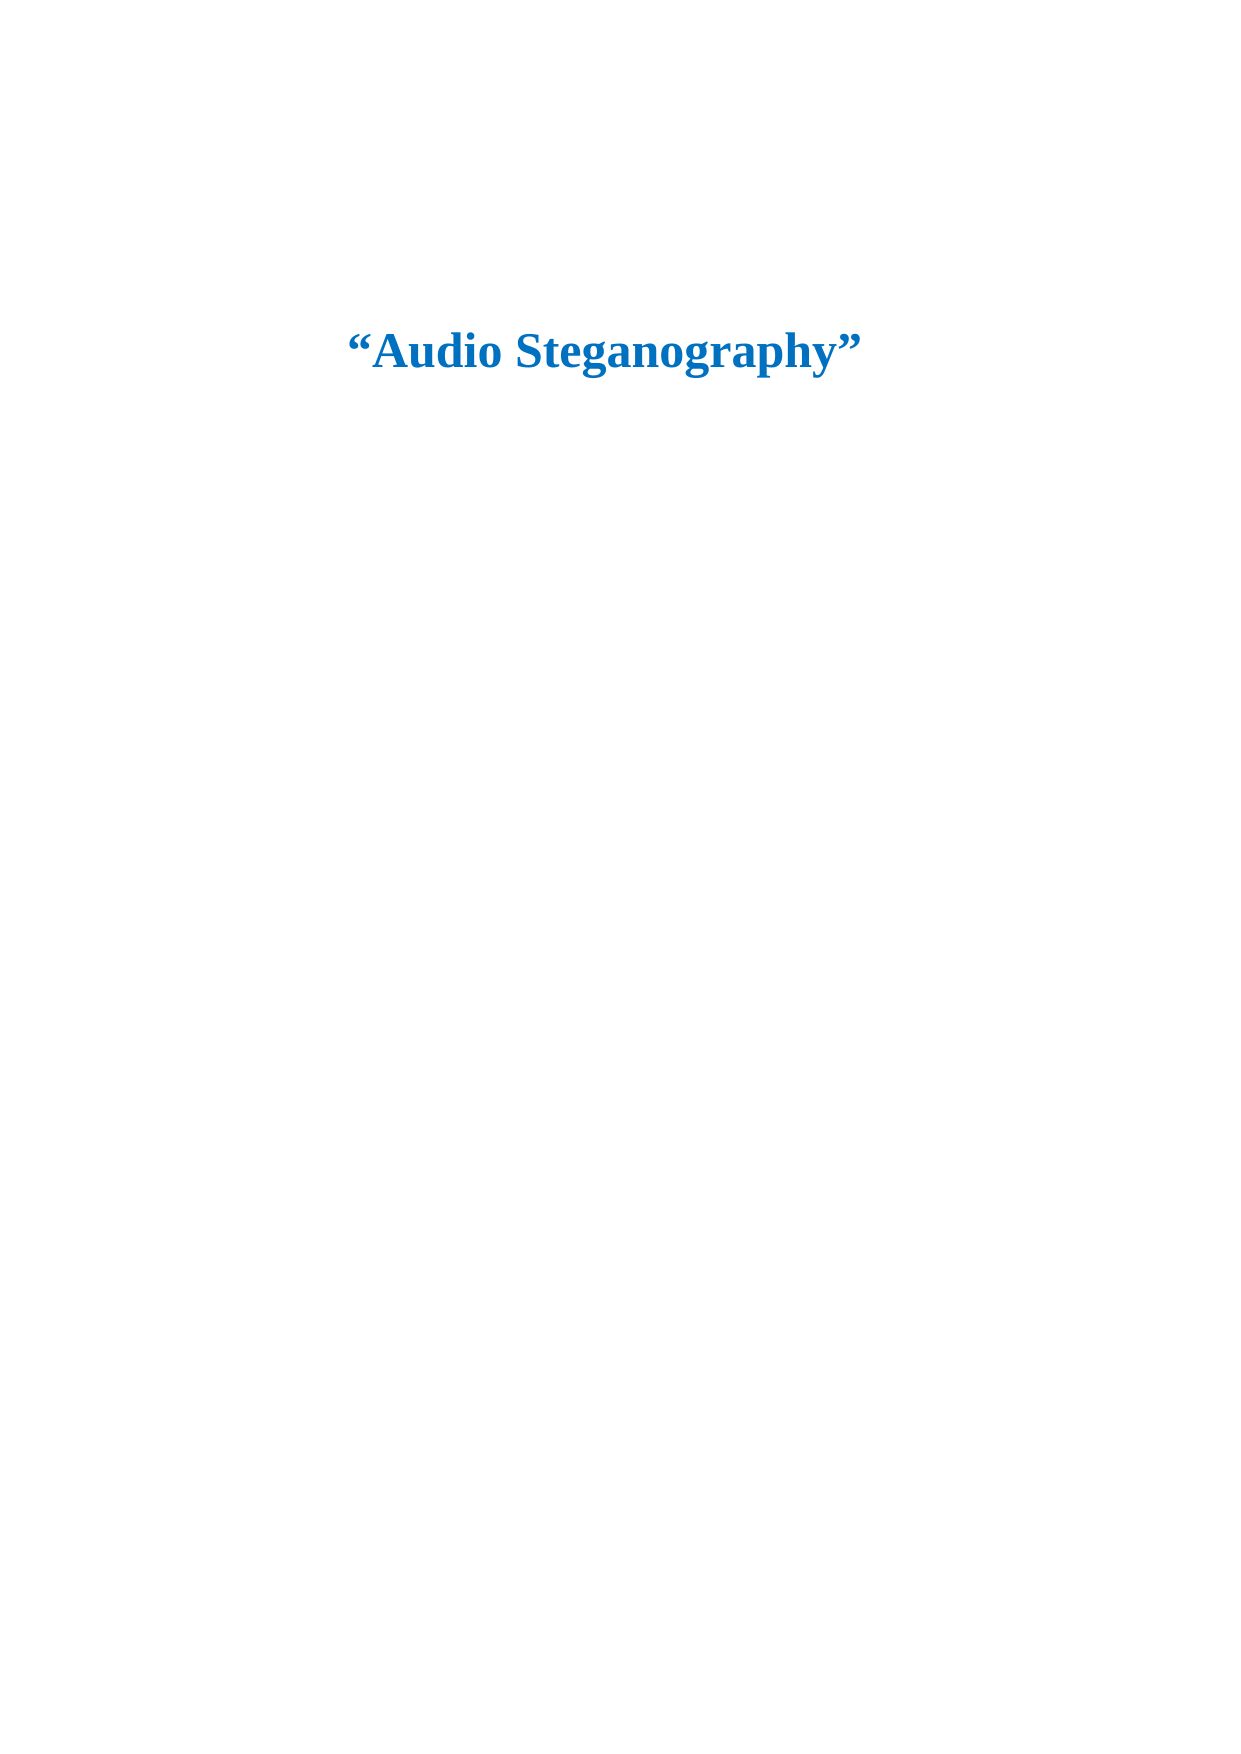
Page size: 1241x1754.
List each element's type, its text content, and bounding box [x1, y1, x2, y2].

text “Audio Steganography” [102, 321, 1107, 378]
